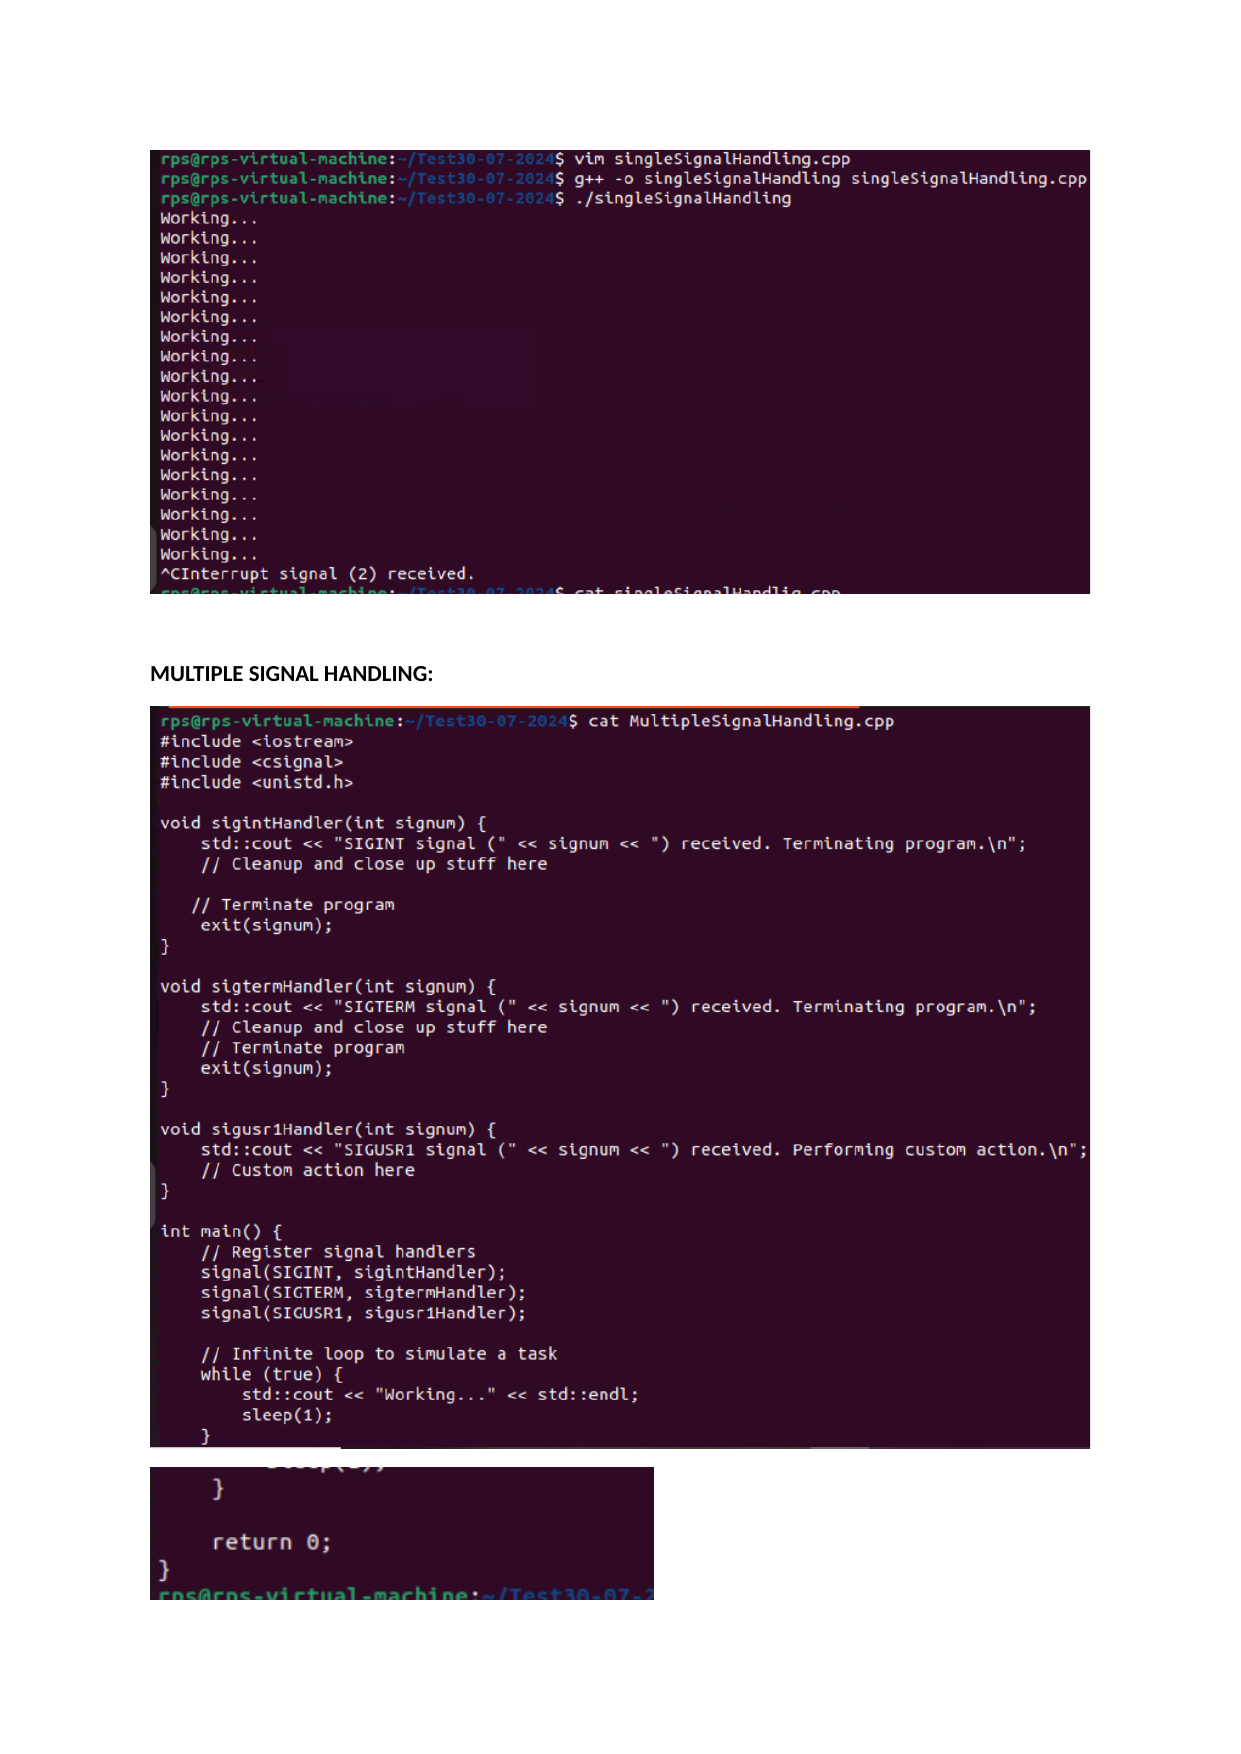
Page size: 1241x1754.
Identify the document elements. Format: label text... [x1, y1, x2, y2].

text MULTIPLE SIGNAL HANDLING: [150, 659, 1090, 687]
picture [150, 706, 1091, 1449]
picture [150, 150, 1091, 594]
picture [150, 1467, 654, 1600]
